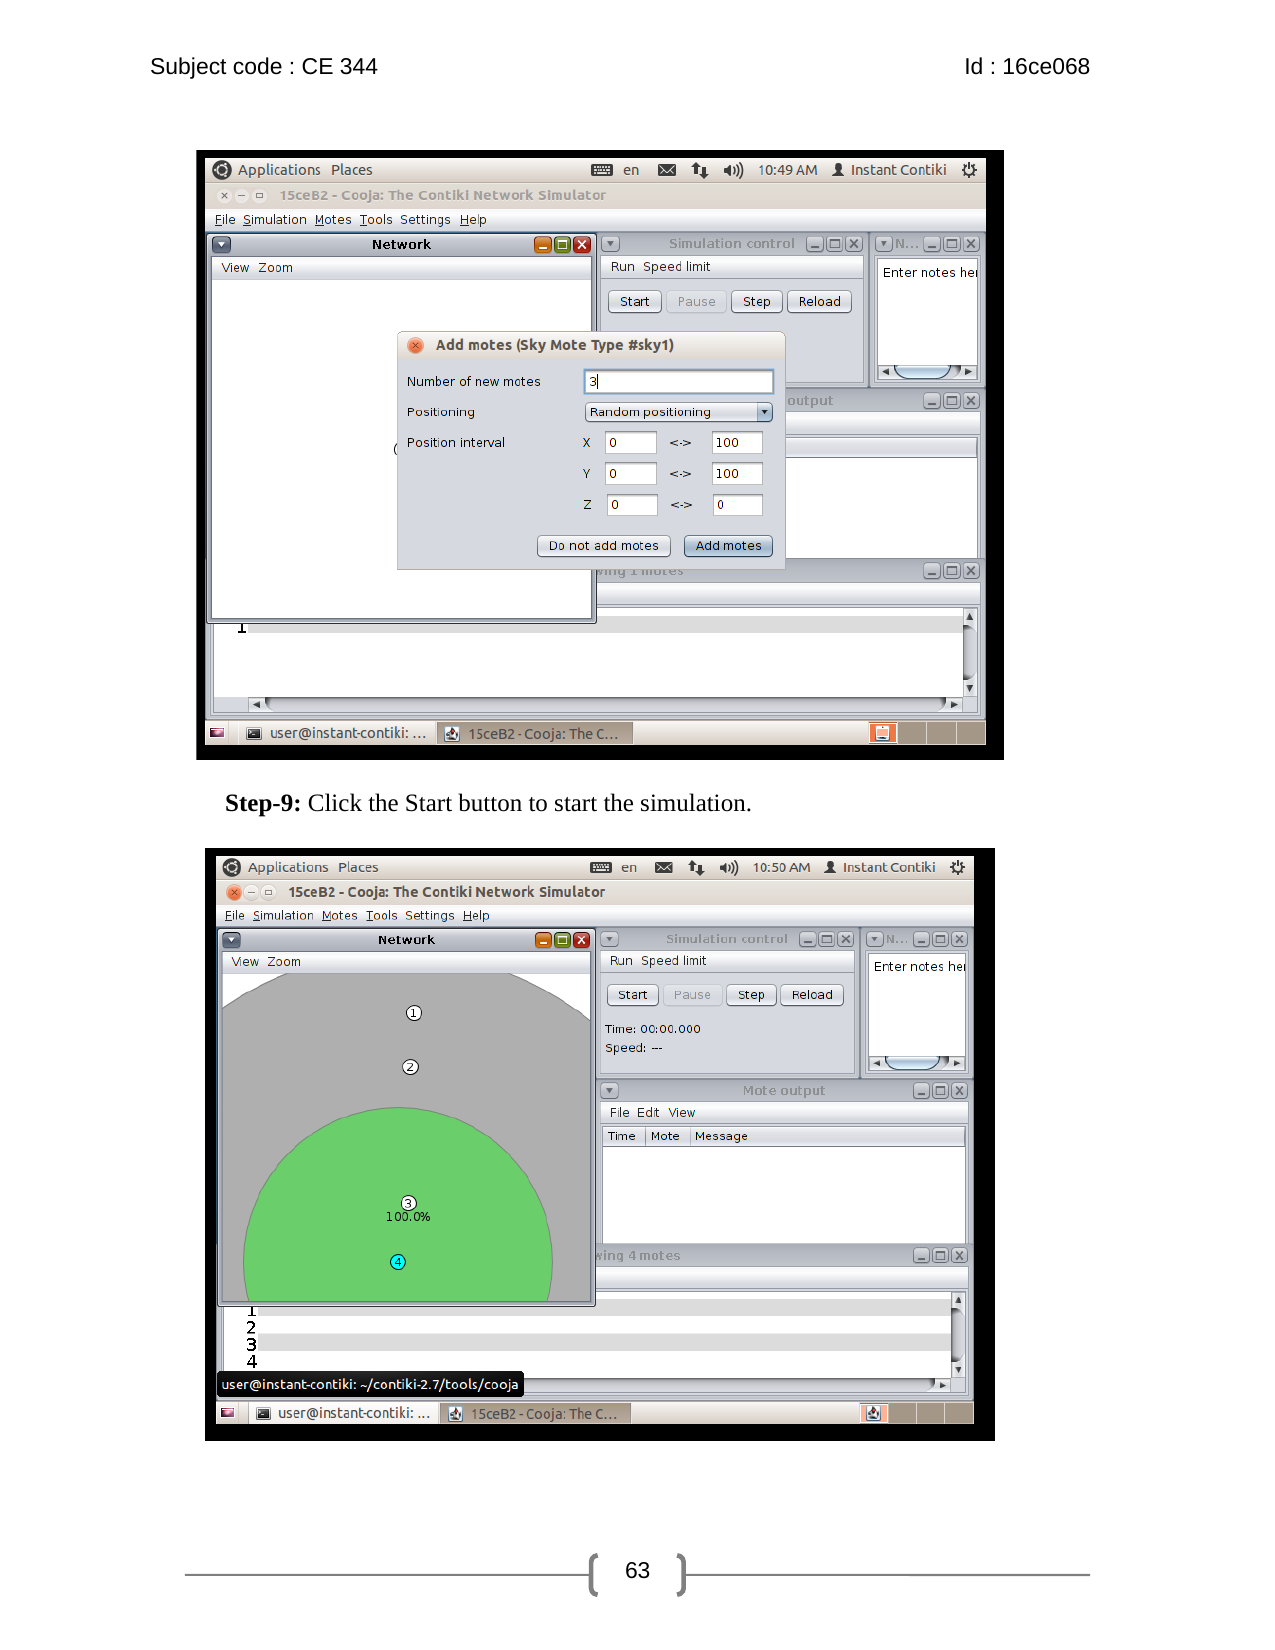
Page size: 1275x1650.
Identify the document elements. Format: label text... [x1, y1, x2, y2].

picture [205, 848, 995, 1441]
picture [196, 150, 1004, 760]
text Step-9: Click the Start button to start the simulation. [225, 788, 1184, 817]
